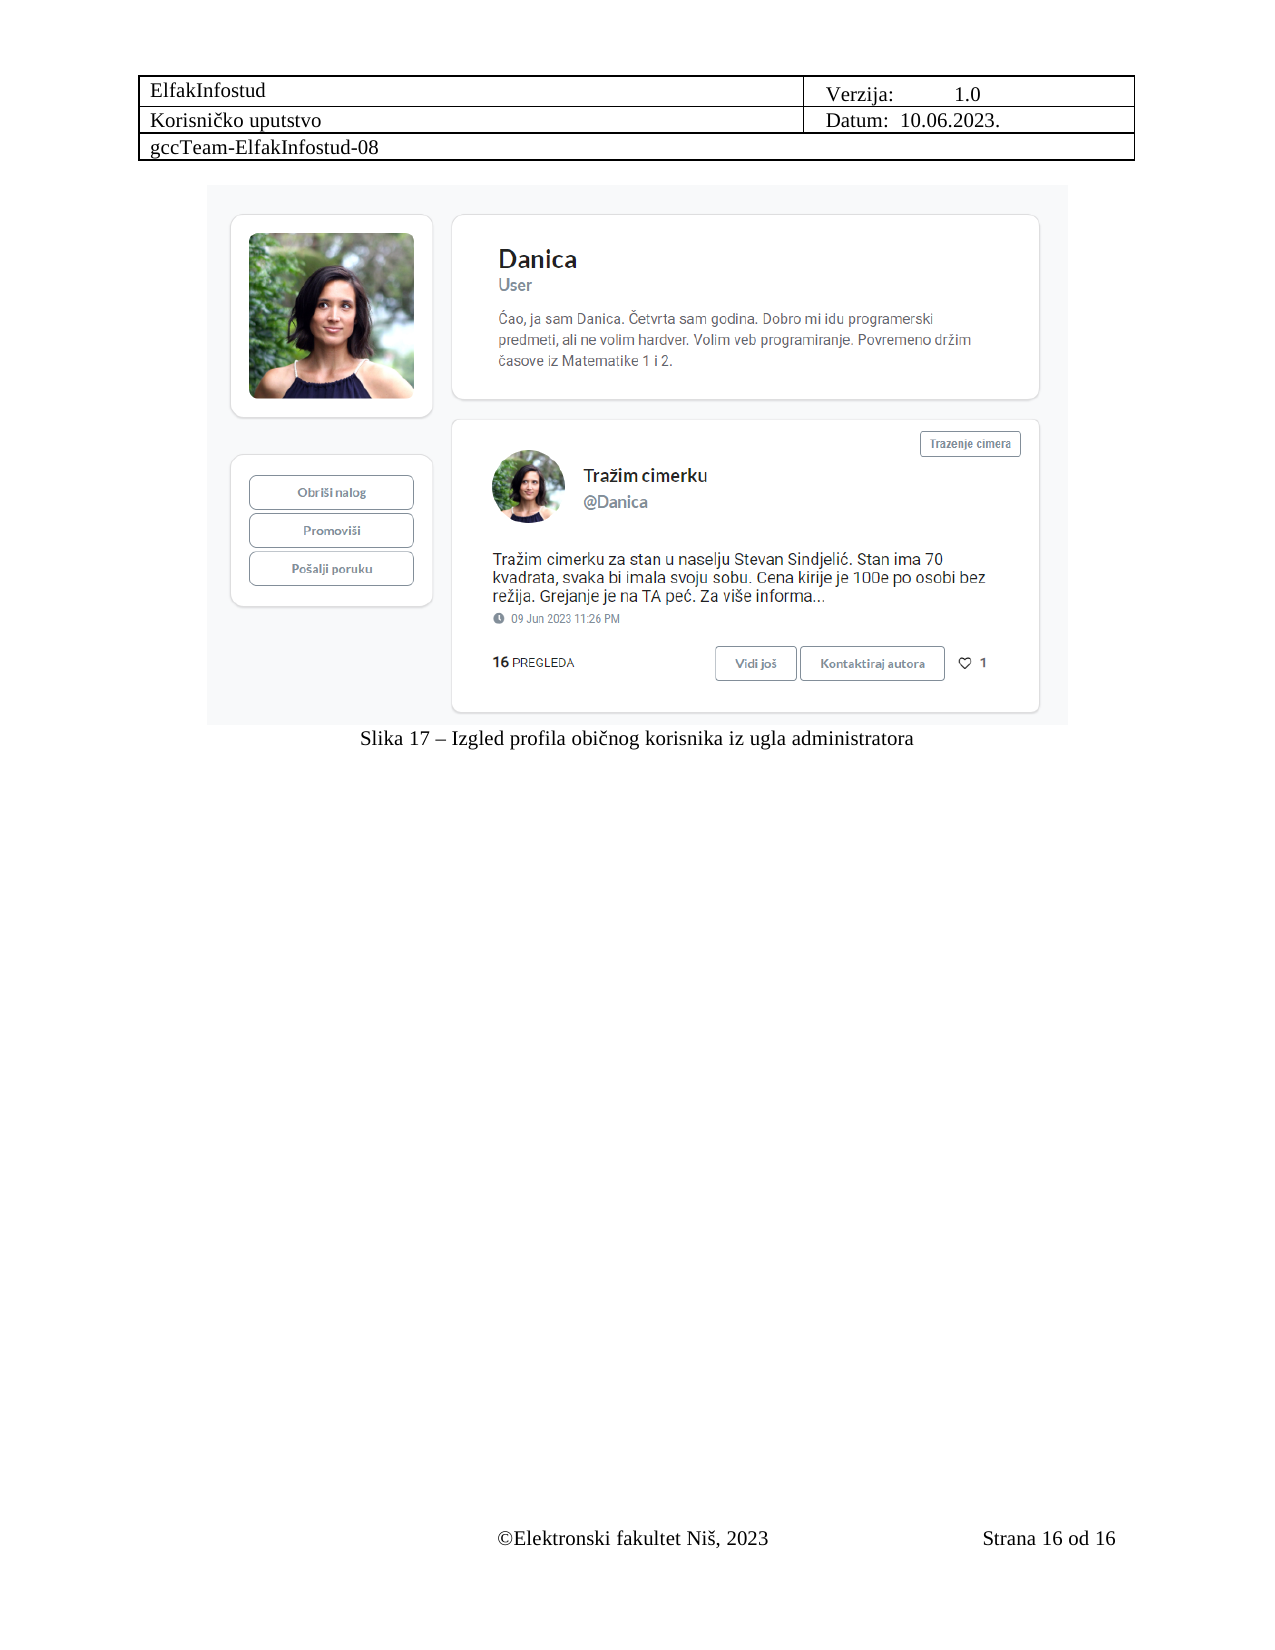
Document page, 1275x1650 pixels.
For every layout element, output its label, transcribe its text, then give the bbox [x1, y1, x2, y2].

picture [207, 185, 1068, 725]
text Slika 17 – Izgled profila običnog korisnika iz ugla administratora [150, 724, 1125, 749]
